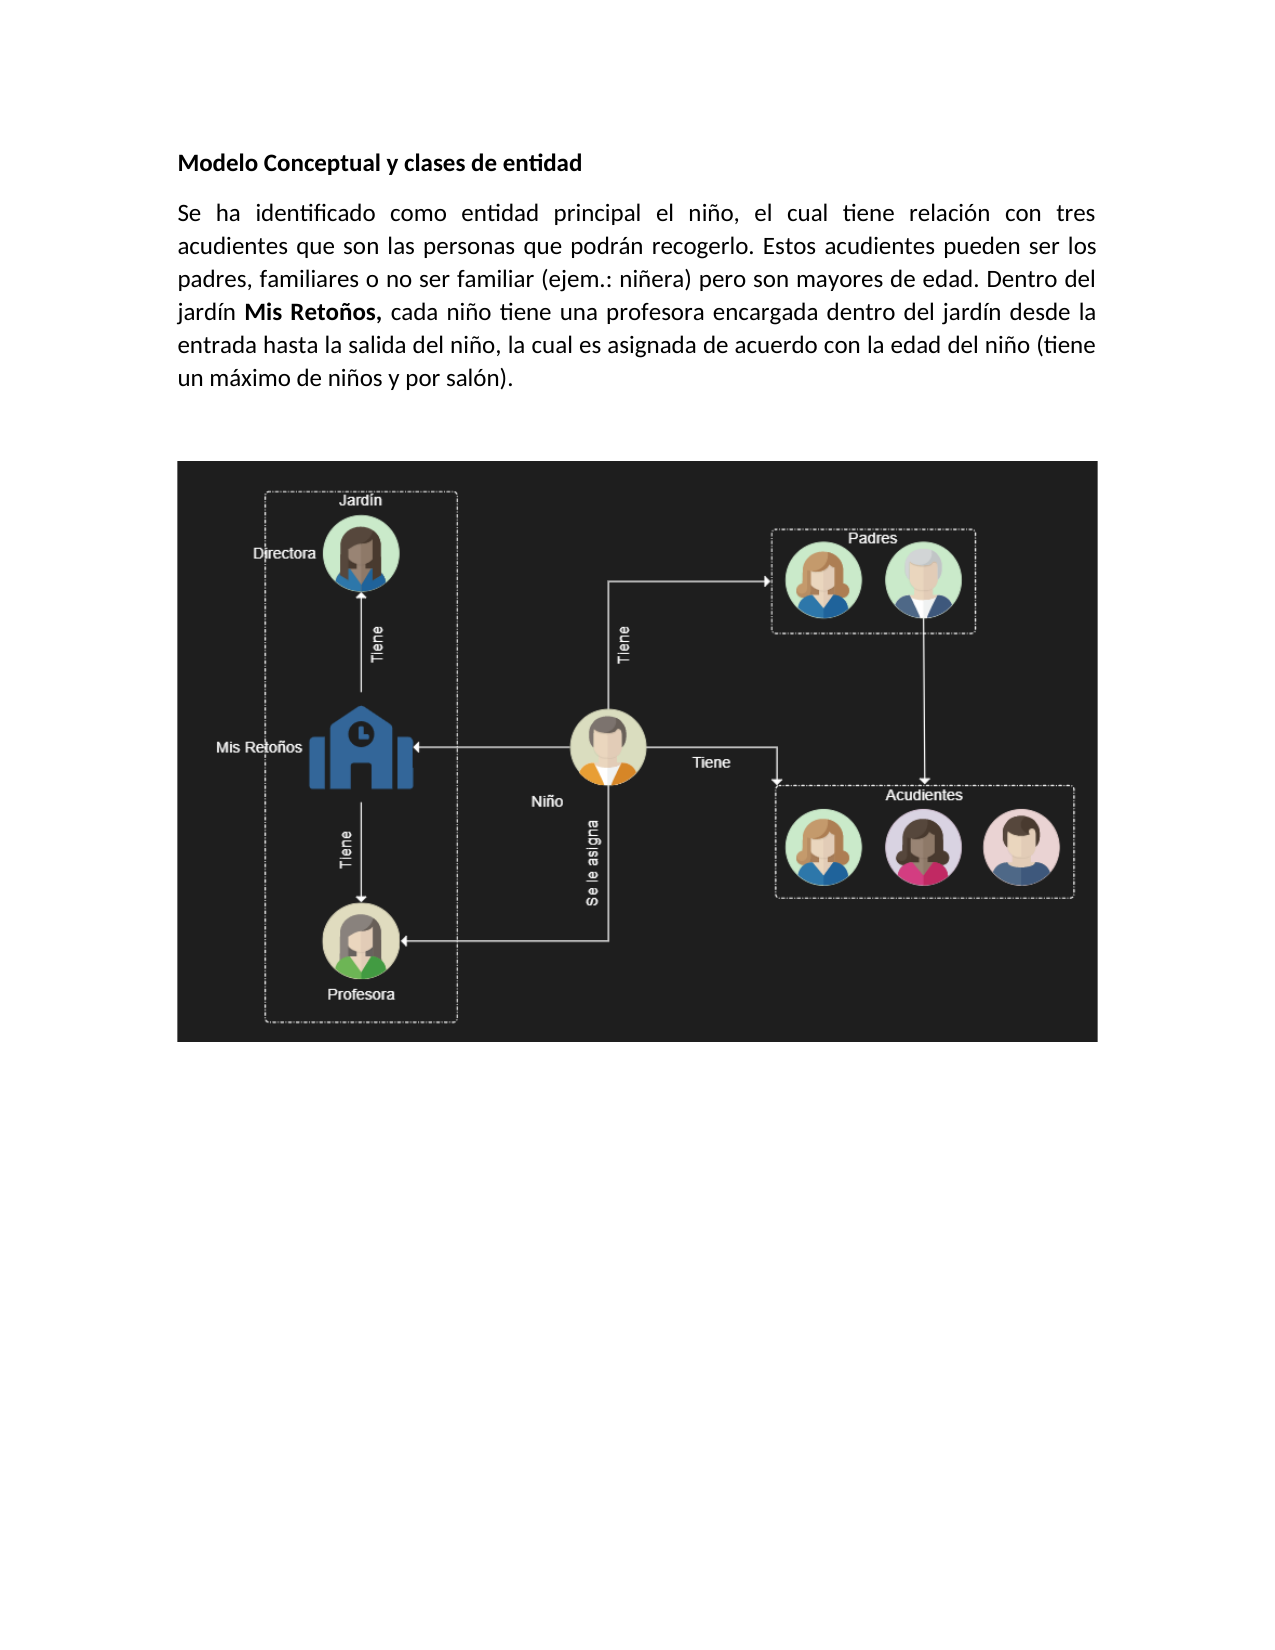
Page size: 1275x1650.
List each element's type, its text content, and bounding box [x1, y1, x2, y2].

text Se ha identificado como entidad principal el niño, el cual tiene relación con tres acudientes que son las personas que podrán recogerlo. Estos acudientes pueden ser los padres, familiares o no ser familiar (ejem.: niñera) pero son mayores de edad. Dentro del jardín Mis Retoños, cada niño tiene una profesora encargada dentro del jardín desde la entrada hasta la salida del niño, la cual es asignada de acuerdo con la edad del niño (tiene un máximo de niños y por salón). [177, 197, 1098, 392]
picture [177, 461, 1098, 1042]
text Modelo Conceptual y clases de entidad [177, 148, 1098, 178]
